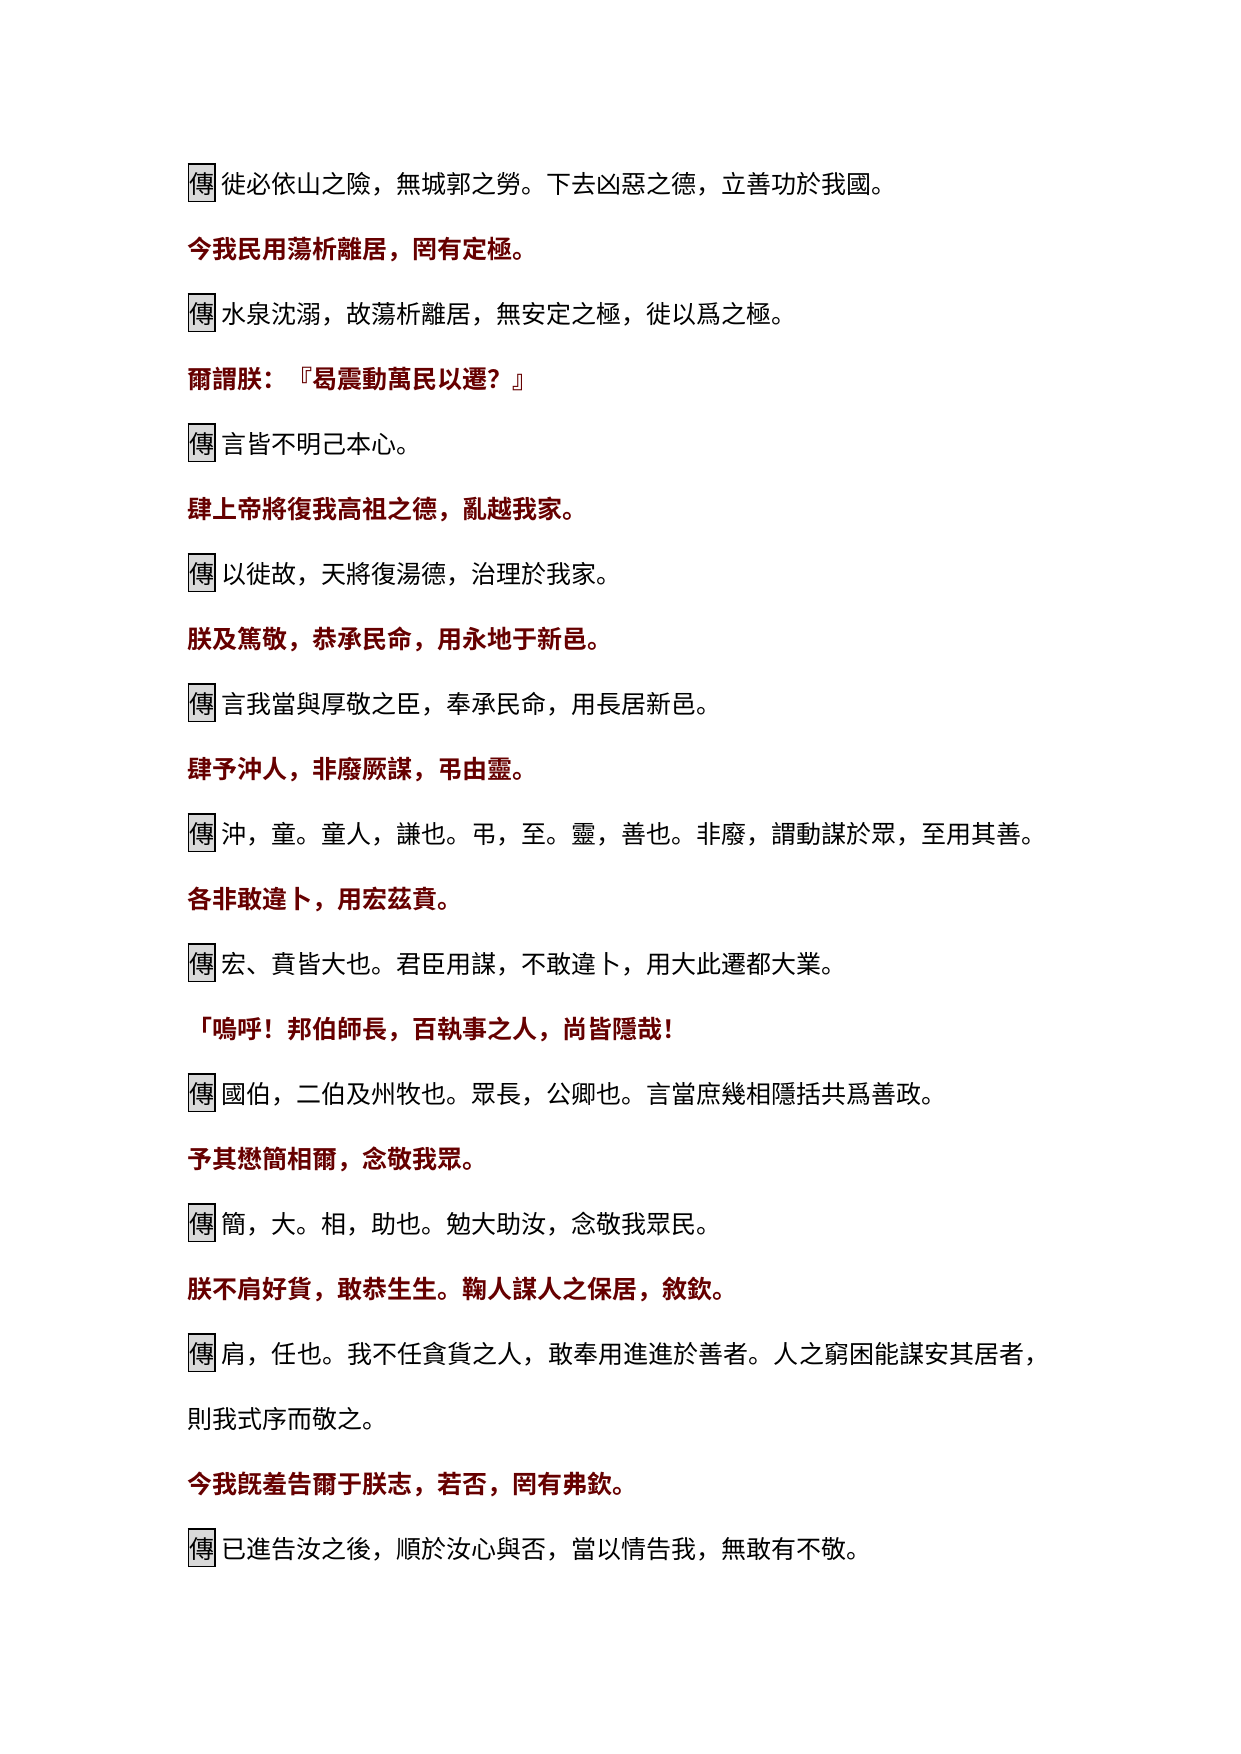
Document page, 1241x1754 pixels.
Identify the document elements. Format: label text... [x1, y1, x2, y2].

text 傳 沖，童。童人，謙也。弔，至。靈，善也。非廢，謂動謀於眾，至用其善。 [187, 800, 1053, 865]
text 今我旣羞告爾于朕志，若否，罔有弗欽。 [187, 1450, 1053, 1515]
text 爾謂朕：『曷震動萬民以遷？』 [187, 345, 1053, 410]
text 傳 以徙故，天將復湯德，治理於我家。 [187, 540, 1053, 605]
text 傳 宏、賁皆大也。君臣用謀，不敢違卜，用大此遷都大業。 [187, 930, 1053, 995]
text 肆上帝將復我高祖之德，亂越我家。 [187, 475, 1053, 540]
text 傳 已進告汝之後，順於汝心與否，當以情告我，無敢有不敬。 [187, 1515, 1053, 1580]
text 傳 簡，大。相，助也。勉大助汝，念敬我眾民。 [187, 1190, 1053, 1255]
text 傳 水泉沈溺，故蕩析離居，無安定之極，徙以爲之極。 [187, 280, 1053, 345]
text 各非敢違卜，用宏茲賁。 [187, 865, 1053, 930]
text 肆予沖人，非廢厥謀，弔由靈。 [187, 735, 1053, 800]
text 朕及篤敬，恭承民命，用永地于新邑。 [187, 605, 1053, 670]
text 傳 徙必依山之險，無城郭之勞。下去凶惡之德，立善功於我國。 [187, 150, 1053, 215]
text 傳 言我當與厚敬之臣，奉承民命，用長居新邑。 [187, 670, 1053, 735]
text 「嗚呼！邦伯師長，百執事之人，尚皆隱哉！ [187, 995, 1053, 1060]
text 予其懋簡相爾，念敬我眾。 [187, 1125, 1053, 1190]
text 今我民用蕩析離居，罔有定極。 [187, 215, 1053, 280]
text 傳 言皆不明己本心。 [187, 410, 1053, 475]
text 傳 國伯，二伯及州牧也。眾長，公卿也。言當庶幾相隱括共爲善政。 [187, 1060, 1053, 1125]
text 朕不肩好貨，敢恭生生。鞠人謀人之保居，敘欽。 [187, 1255, 1053, 1320]
text 傳 肩，任也。我不任貪貨之人，敢奉用進進於善者。人之窮困能謀安其居者，則我式序而敬之。 [187, 1320, 1053, 1450]
